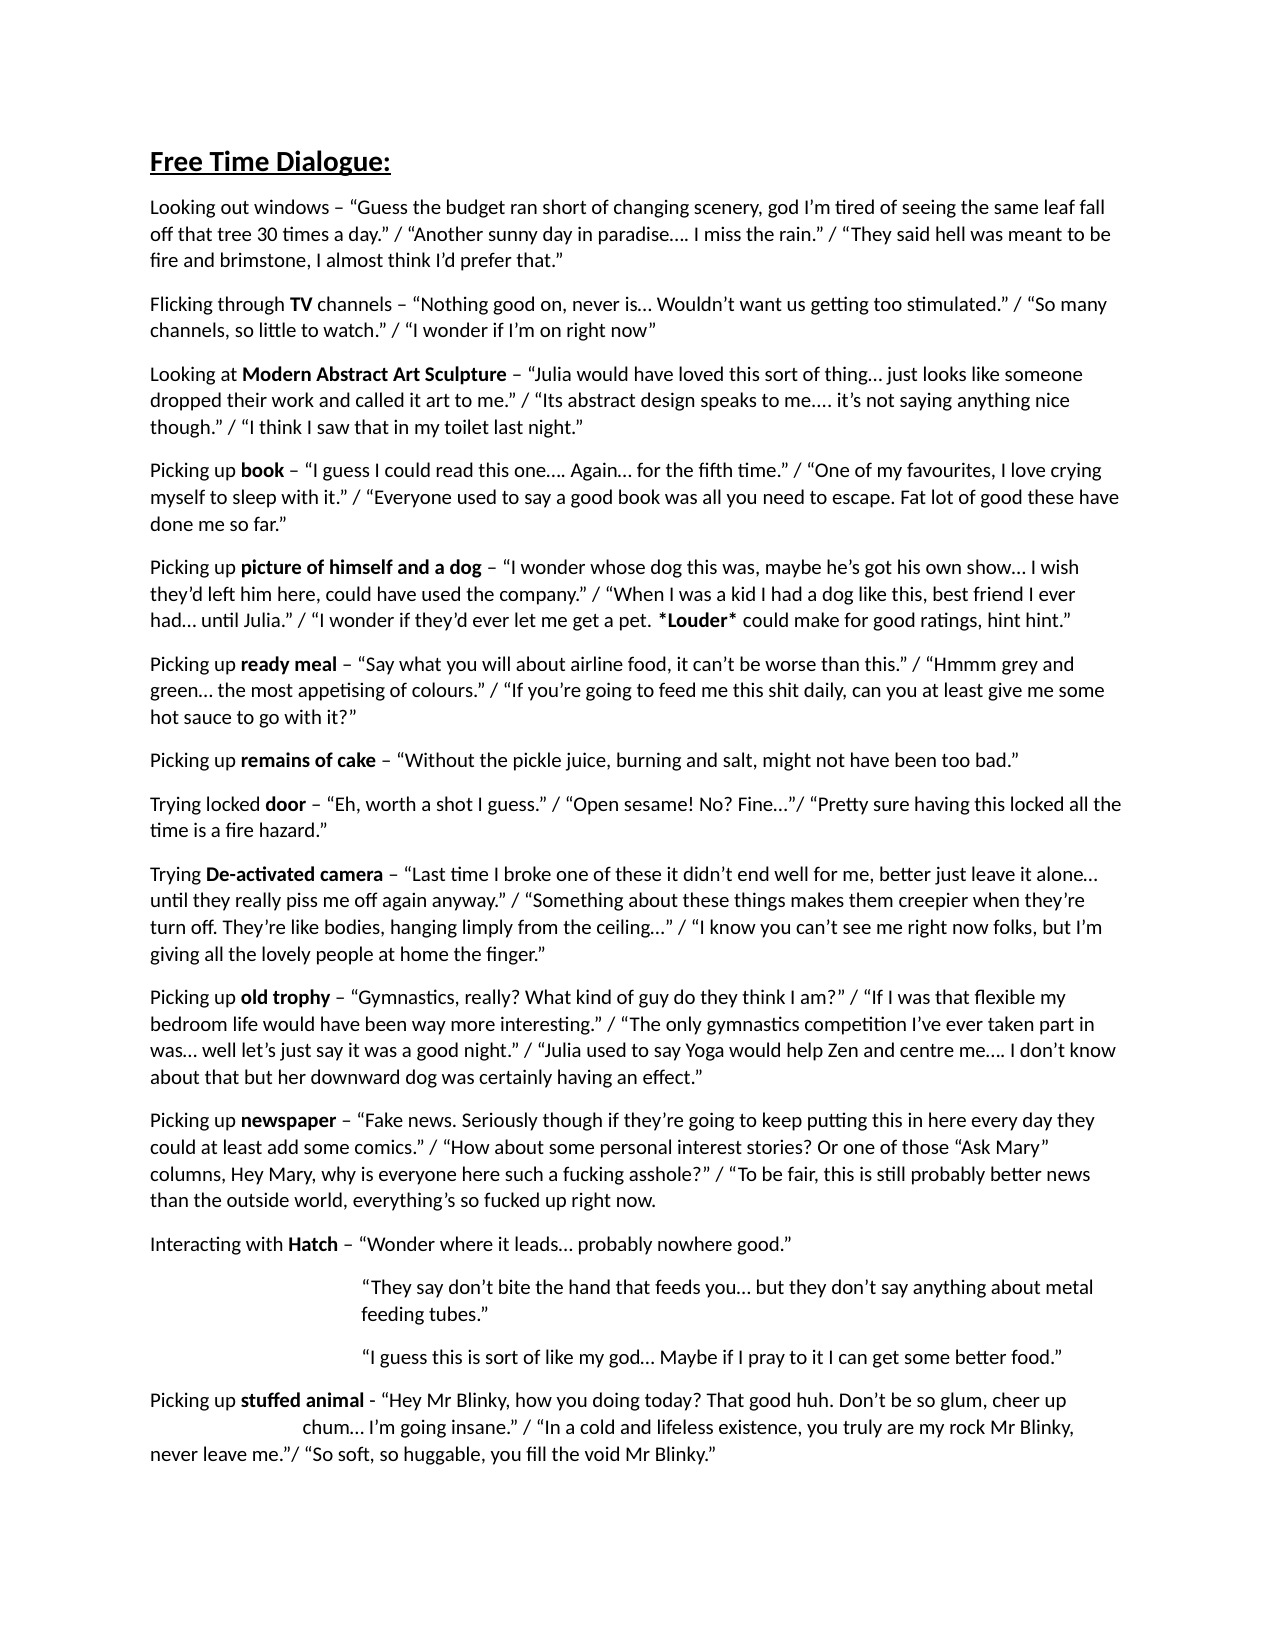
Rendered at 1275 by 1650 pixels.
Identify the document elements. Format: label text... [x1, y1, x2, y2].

text Trying De-activated camera – “Last time I broke one of these it didn’t end well for me, better just leave it alone… until they really piss me off again anyway.” / “Something about these things makes them creepier when they’re turn off. They’re like bodies, hanging limply from the ceiling…” / “I know you can’t see me right now folks, but I’m giving all the lovely people at home the finger.” [150, 860, 1125, 967]
text Looking at Modern Abstract Art Sculpture – “Julia would have loved this sort of thing… just looks like someone dropped their work and called it art to me.” / “Its abstract design speaks to me.... it’s not saying anything nice though.” / “I think I saw that in my toilet last night.” [150, 360, 1125, 440]
text “They say don’t bite the hand that feeds you… but they don’t say anything about metal feeding tubes.” [361, 1273, 1125, 1327]
text Flicking through TV channels – “Nothing good on, never is… Wouldn’t want us getting too stimulated.” / “So many channels, so little to watch.” / “I wonder if I’m on right now” [150, 290, 1125, 343]
text Looking out windows – “Guess the budget ran short of changing scenery, god I’m tired of seeing the same leaf fall off that tree 30 times a day.” / “Another sunny day in paradise…. I miss the rain.” / “They said hell was meant to be fire and brimstone, I almost think I’d prefer that.” [150, 193, 1125, 273]
text Trying locked door – “Eh, worth a shot I guess.” / “Open sesame! No? Fine…”/ “Pretty sure having this locked all the time is a fire hazard.” [150, 790, 1125, 843]
text Picking up newspaper – “Fake news. Seriously though if they’re going to keep putting this in here every day they could at least add some comics.” / “How about some personal interest stories? Or one of those “Ask Mary” columns, Hey Mary, why is everyone here such a fucking asshole?” / “To be fair, this is still probably better news than the outside world, everything’s so fucked up right now. [150, 1107, 1125, 1213]
text Picking up picture of himself and a dog – “I wonder whose dog this was, maybe he’s got his own show… I wish they’d left him here, could have used the company.” / “When I was a kid I had a dog like this, best friend I ever had… until Julia.” / “I wonder if they’d ever let me get a pet. *Louder* could make for good ratings, hint hint.” [150, 553, 1125, 633]
text Picking up remains of cake – “Without the pickle juice, burning and salt, might not have been too bad.” [150, 747, 1125, 773]
text Interacting with Hatch – “Wonder where it leads… probably nowhere good.” [150, 1230, 1125, 1257]
text Picking up ready meal – “Say what you will about airline food, it can’t be worse than this.” / “Hmmm grey and green… the most appetising of colours.” / “If you’re going to feed me this shit daily, can you at least give me some hot sauce to go with it?” [150, 650, 1125, 730]
text “I guess this is sort of like my god… Maybe if I pray to it I can get some better food.” [361, 1343, 1125, 1370]
text Picking up stuffed animal - “Hey Mr Blinky, how you doing today? That good huh. Don’t be so glum, cheer up chum… I’m going insane.” / “In a cold and lifeless existence, you truly are my rock Mr Blinky, never leave me.”/ “So soft, so huggable, you fill the void Mr Blinky.” [150, 1387, 1125, 1467]
text Free Time Dialogue: [150, 150, 1125, 177]
text Picking up book – “I guess I could read this one…. Again… for the fifth time.” / “One of my favourites, I love crying myself to sleep with it.” / “Everyone used to say a good book was all you need to escape. Fat lot of good these have done me so far.” [150, 457, 1125, 537]
text Picking up old trophy – “Gymnastics, really? What kind of guy do they think I am?” / “If I was that flexible my bedroom life would have been way more interesting.” / “The only gymnastics competition I’ve ever taken part in was… well let’s just say it was a good night.” / “Julia used to say Yoga would help Zen and centre me…. I don’t know about that but her downward dog was certainly having an effect.” [150, 983, 1125, 1090]
